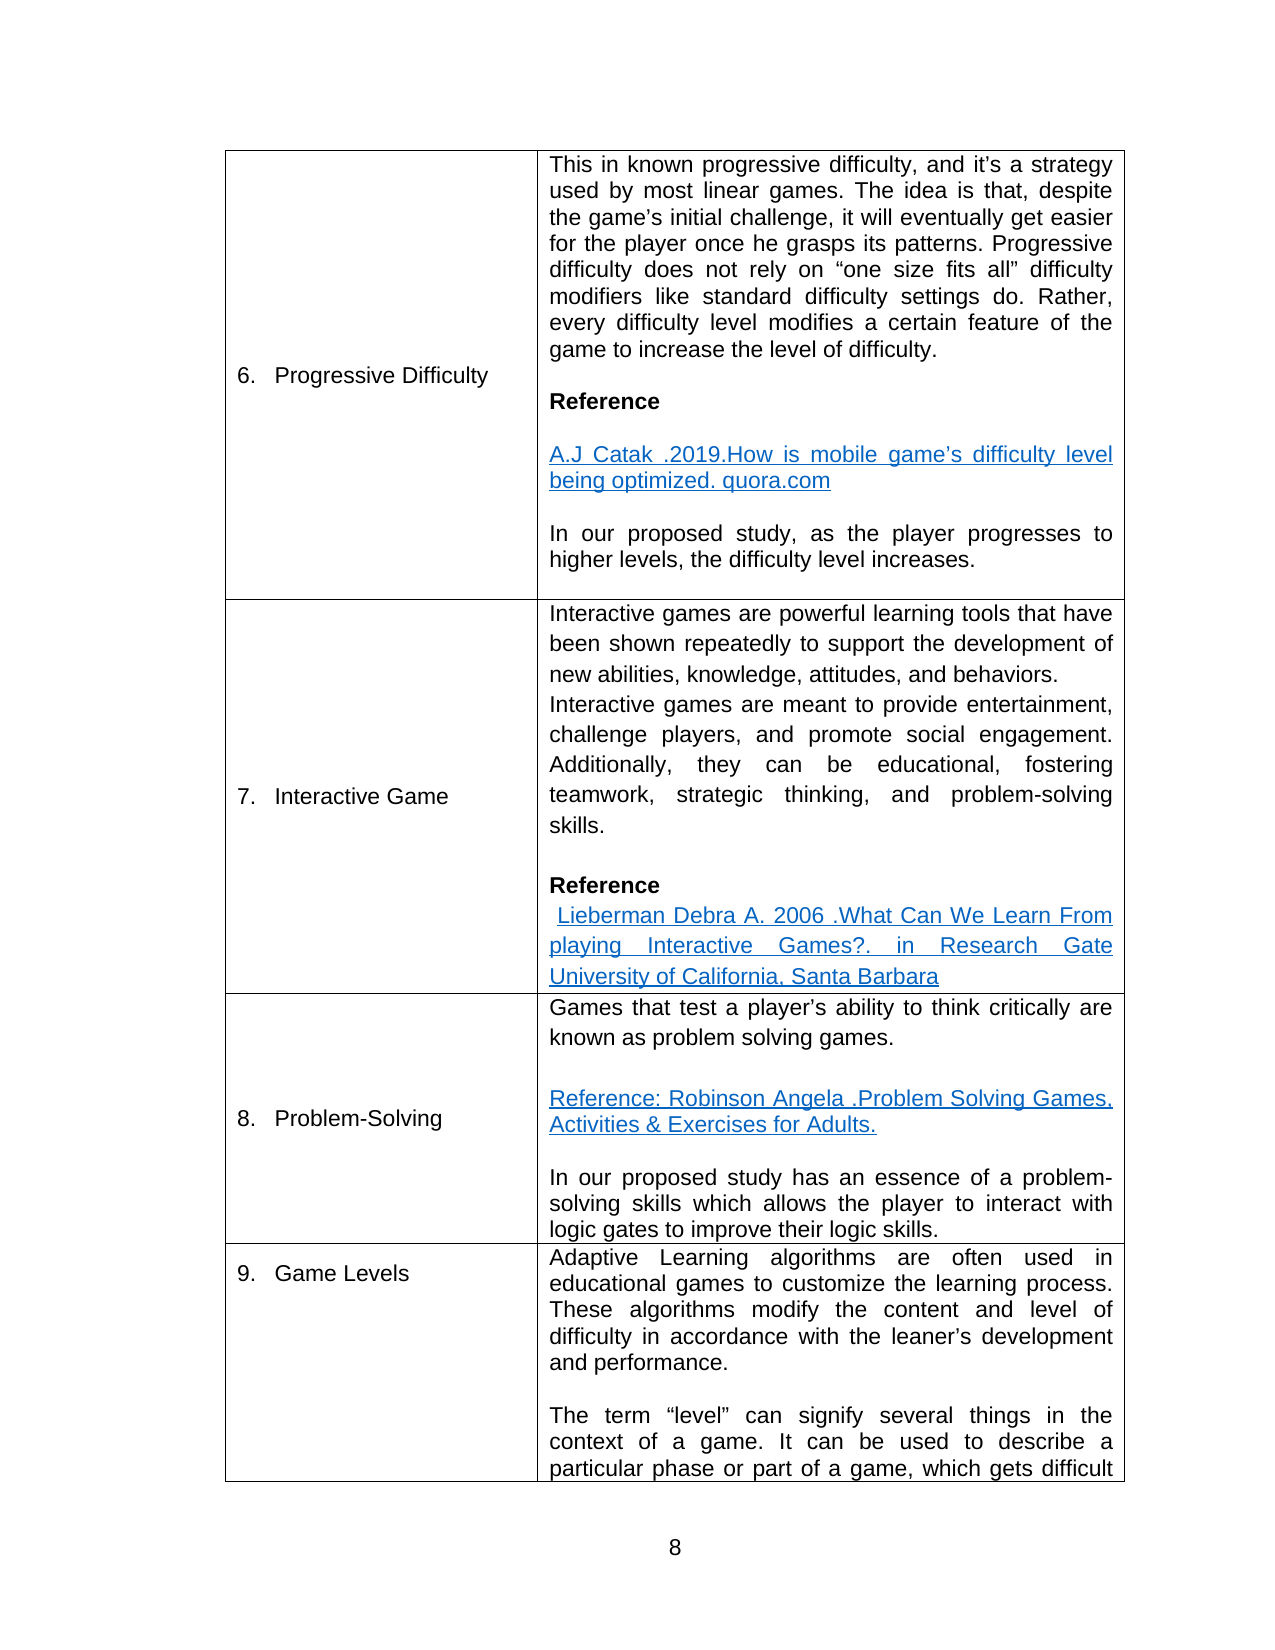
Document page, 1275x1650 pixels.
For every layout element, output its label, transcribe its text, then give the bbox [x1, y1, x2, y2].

table_cell Interactive games are powerful learning tools that have been shown repeatedly to support the development of new abilities, knowledge, attitudes, and behaviors. Interactive games are meant to provide entertainment, challenge players, and promote social engagement. Additionally, they can be educational, fostering teamwork, strategic thinking, and problem-solving skills. Reference Lieberman Debra A. 2006 .What Can We Learn From playing Interactive Games?. in Research Gate University of California, Santa Barbara [538, 600, 1124, 993]
table_cell Problem-Solving [226, 994, 537, 1243]
table_cell Games that test a player’s ability to think critically are known as problem solving games. Reference: Robinson Angela .Problem Solving Games, Activities & Exercises for Adults. In our proposed study has an essence of a problem-solving skills which allows the player to interact with logic gates to improve their logic skills. [538, 994, 1124, 1243]
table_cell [538, 1244, 1124, 1481]
table_cell Game Levels [226, 1244, 537, 1481]
table_cell Progressive Difficulty [226, 151, 537, 599]
table_cell This in known progressive difficulty, and it’s a strategy used by most linear games. The idea is that, despite the game’s initial challenge, it will eventually get easier for the player once he grasps its patterns. Progressive difficulty does not rely on “one size fits all” difficulty modifiers like standard difficulty settings do. Rather, every difficulty level modifies a certain feature of the game to increase the level of difficulty. Reference A.J Catak .2019.How is mobile game’s difficulty level being optimized. quora.com In our proposed study, as the player progresses to higher levels, the difficulty level increases. [538, 151, 1124, 599]
table_cell Interactive Game [226, 600, 537, 993]
